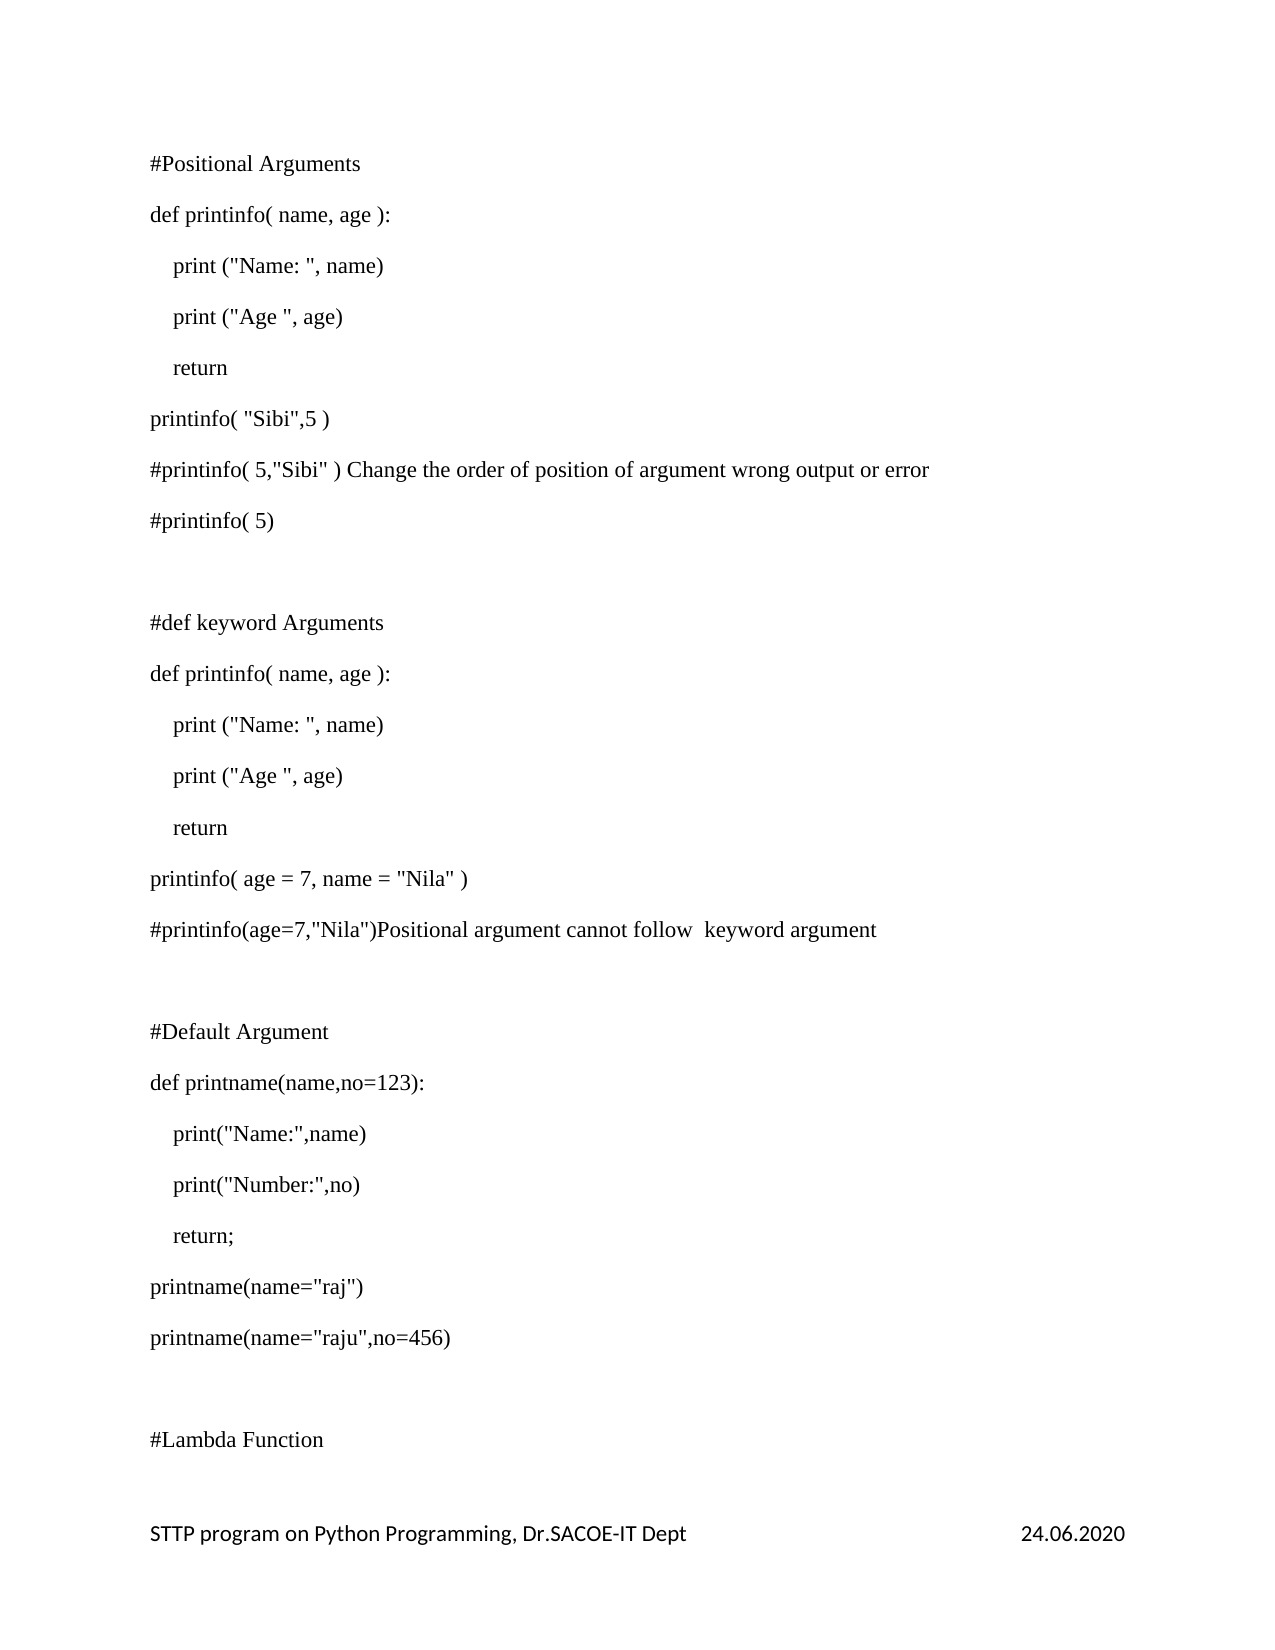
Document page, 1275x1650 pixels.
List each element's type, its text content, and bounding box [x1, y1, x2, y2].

text print ("Age ", age) [150, 762, 1125, 789]
text #Positional Arguments [150, 150, 1125, 176]
text print ("Name: ", name) [150, 711, 1125, 738]
text #Lambda Function [150, 1426, 1125, 1452]
text print ("Name: ", name) [150, 252, 1125, 278]
text #printinfo( 5,"Sibi" ) Change the order of position of argument wrong output or error [150, 456, 1125, 483]
text printname(name="raj") [150, 1273, 1125, 1299]
text #Default Argument [150, 1018, 1125, 1044]
text def printinfo( name, age ): [150, 660, 1125, 687]
text return [150, 813, 1125, 840]
text print("Number:",no) [150, 1171, 1125, 1197]
text printinfo( age = 7, name = "Nila" ) [150, 864, 1125, 891]
text printinfo( "Sibi",5 ) [150, 405, 1125, 432]
text #printinfo( 5) [150, 507, 1125, 534]
text printname(name="raju",no=456) [150, 1324, 1125, 1350]
text def printname(name,no=123): [150, 1069, 1125, 1095]
text print ("Age ", age) [150, 303, 1125, 329]
text print("Name:",name) [150, 1120, 1125, 1146]
text return [150, 354, 1125, 381]
text return; [150, 1222, 1125, 1248]
text def printinfo( name, age ): [150, 201, 1125, 227]
text #def keyword Arguments [150, 609, 1125, 636]
text #printinfo(age=7,"Nila")Positional argument cannot follow keyword argument [150, 916, 1125, 942]
